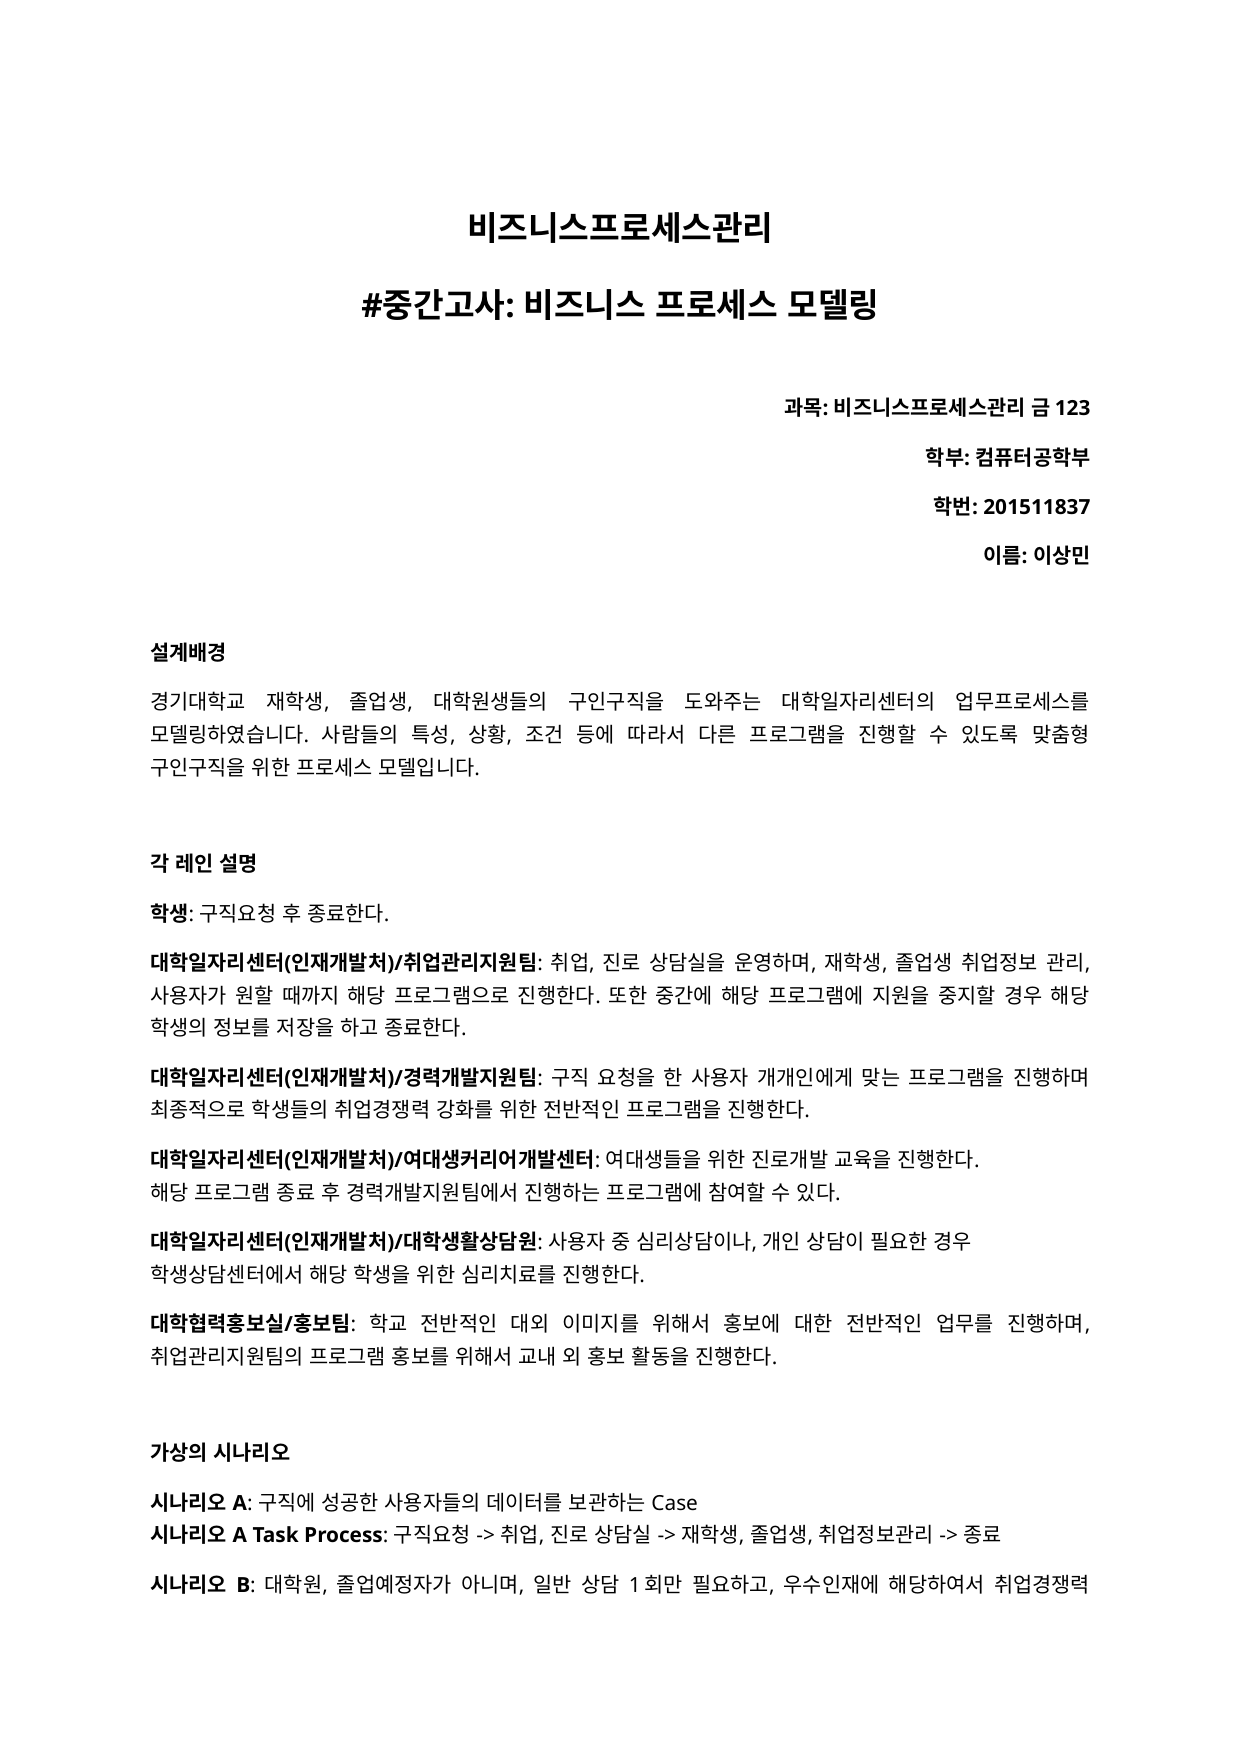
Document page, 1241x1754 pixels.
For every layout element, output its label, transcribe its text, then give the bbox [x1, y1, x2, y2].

text 학생: 구직요청 후 종료한다. [150, 897, 1090, 927]
text 학부: 컴퓨터공학부 [150, 441, 1090, 471]
text 학번: 201511837 [150, 490, 1090, 520]
title 비즈니스프로세스관리 [150, 202, 1090, 250]
text 대학일자리센터(인재개발처)/경력개발지원팀: 구직 요청을 한 사용자 개개인에게 맞는 프로그램을 진행하며 최종적으로 학생들의 취업경쟁력 강화를 위한 전반적인 프로그램을 진행한다. [150, 1061, 1090, 1124]
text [150, 1568, 1090, 1598]
text 설계배경 [150, 636, 1090, 666]
text 대학일자리센터(인재개발처)/여대생커리어개발센터: 여대생들을 위한 진로개발 교육을 진행한다. 해당 프로그램 종료 후 경력개발지원팀에서 진행하는 프로그램에 참여할 수 있다. [150, 1143, 1090, 1206]
text 시나리오 A: 구직에 성공한 사용자들의 데이터를 보관하는 Case 시나리오 A Task Process: 구직요청 -> 취업, 진로 상담실 -> 재학생, 졸업생, 취업정보관리 -> 종료 [150, 1486, 1090, 1549]
text 과목: 비즈니스프로세스관리 금123 [150, 391, 1090, 422]
text 이름: 이상민 [150, 539, 1090, 570]
text 가상의 시나리오 [150, 1437, 1090, 1467]
text 대학협력홍보실/홍보팀: 학교 전반적인 대외 이미지를 위해서 홍보에 대한 전반적인 업무를 진행하며, 취업관리지원팀의 프로그램 홍보를 위해서 교내 외 홍보 활동을 진행한다. [150, 1307, 1090, 1370]
text 경기대학교 재학생, 졸업생, 대학원생들의 구인구직을 도와주는 대학일자리센터의 업무프로세스를 모델링하였습니다. 사람들의 특성, 상황, 조건 등에 따라서 다른 프로그램을 진행할 수 있도록 맞춤형 구인구직을 위한 프로세스 모델입니다. [150, 685, 1090, 781]
text 대학일자리센터(인재개발처)/취업관리지원팀: 취업, 진로 상담실을 운영하며, 재학생, 졸업생 취업정보 관리, 사용자가 원할 때까지 해당 프로그램으로 진행한다. 또한 중간에 해당 프로그램에 지원을 중지할 경우 해당 학생의 정보를 저장을 하고 종료한다. [150, 946, 1090, 1042]
title #중간고사: 비즈니스 프로세스 모델링 [150, 279, 1090, 328]
text 각 레인 설명 [150, 847, 1090, 878]
text 대학일자리센터(인재개발처)/대학생활상담원: 사용자 중 심리상담이나, 개인 상담이 필요한 경우 학생상담센터에서 해당 학생을 위한 심리치료를 진행한다. [150, 1225, 1090, 1288]
